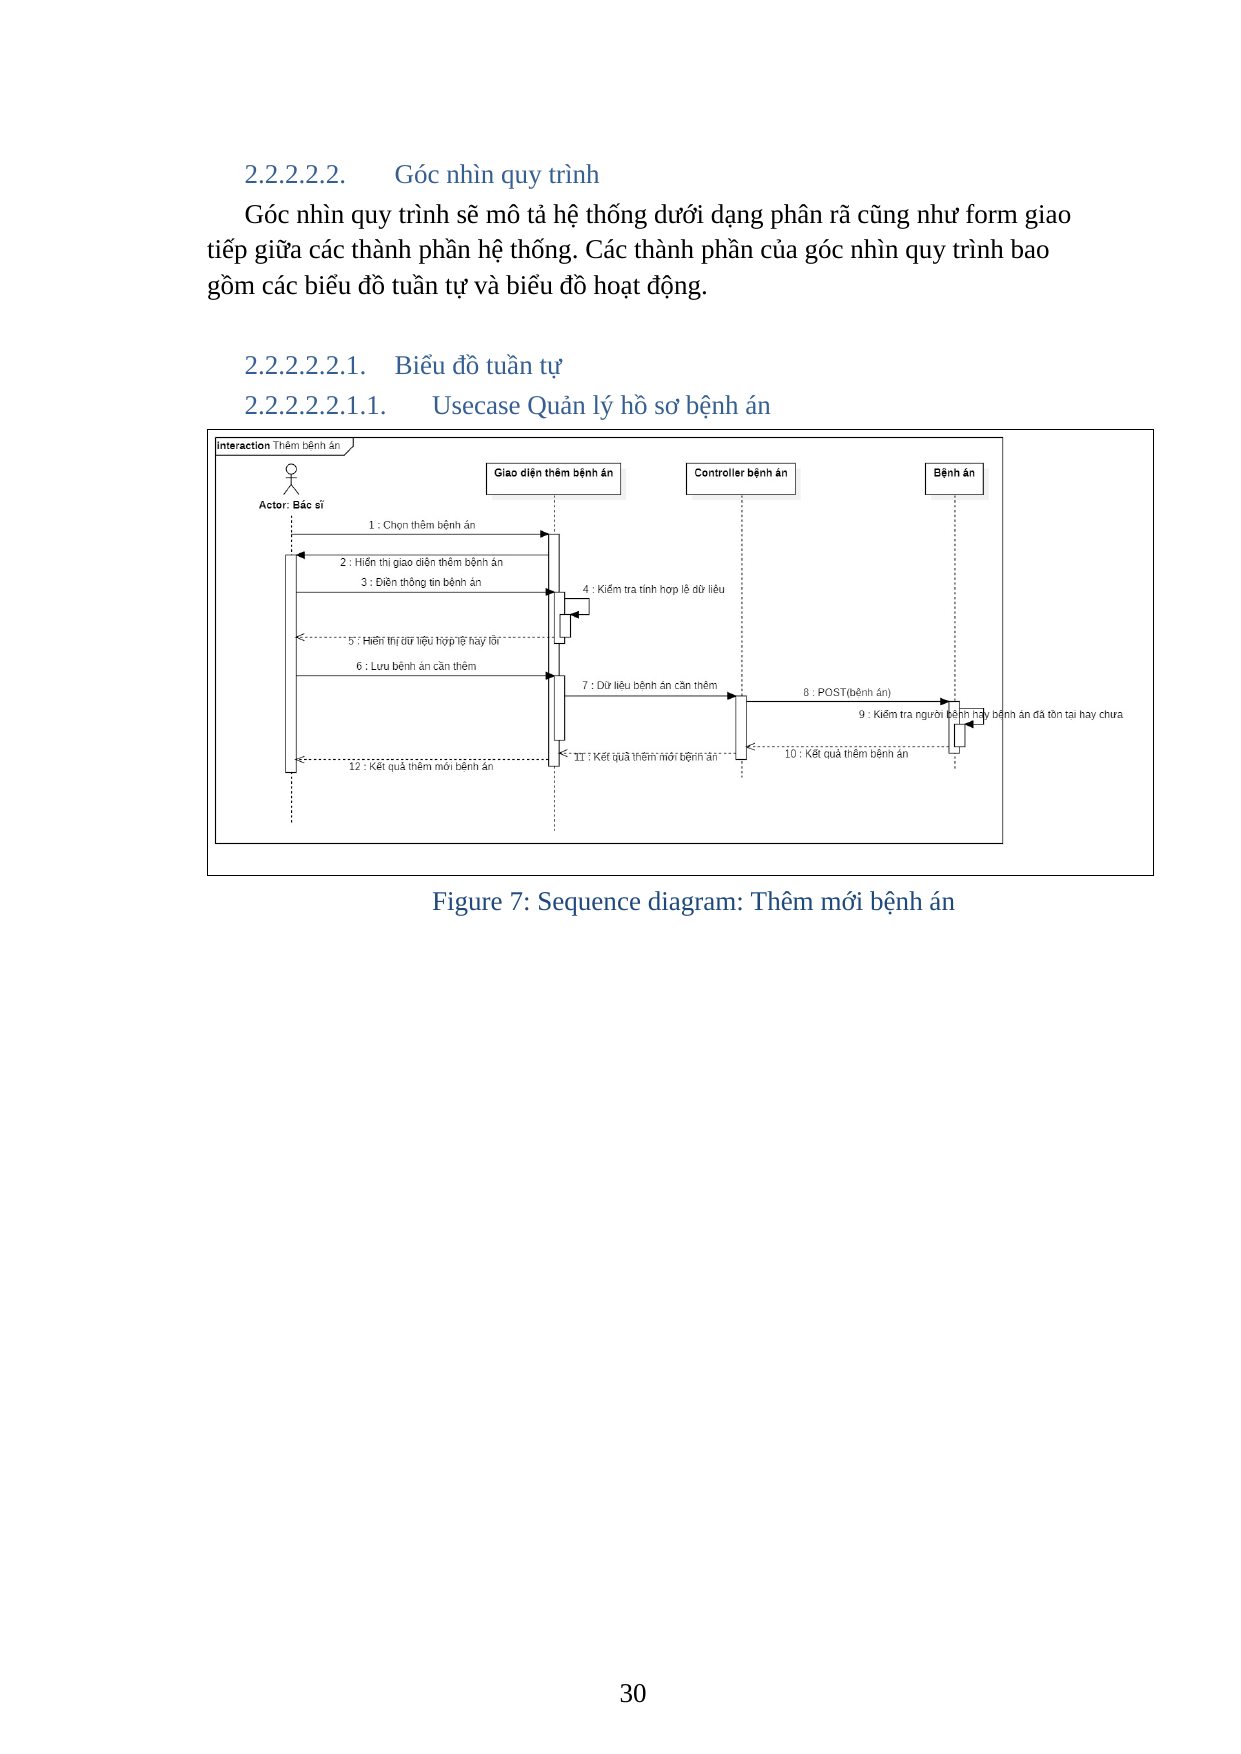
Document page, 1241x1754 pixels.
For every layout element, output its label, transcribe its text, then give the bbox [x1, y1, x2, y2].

text Figure 7: Sequence diagram: Thêm mới bệnh án [207, 885, 1092, 916]
picture [208, 430, 1153, 875]
subtitle Góc nhìn quy trình [244, 158, 1092, 189]
subtitle Biểu đồ tuần tự [244, 349, 1092, 380]
text Góc nhìn quy trình sẽ mô tả hệ thống dưới dạng phân rã cũng như form giao tiếp giữa các thành phần hệ thống. Các thành phần của góc nhìn quy trình bao gồm các biểu đồ tuần tự và biểu đồ hoạt động. [207, 198, 1092, 301]
subtitle Usecase Quản lý hồ sơ bệnh án [244, 389, 1092, 420]
